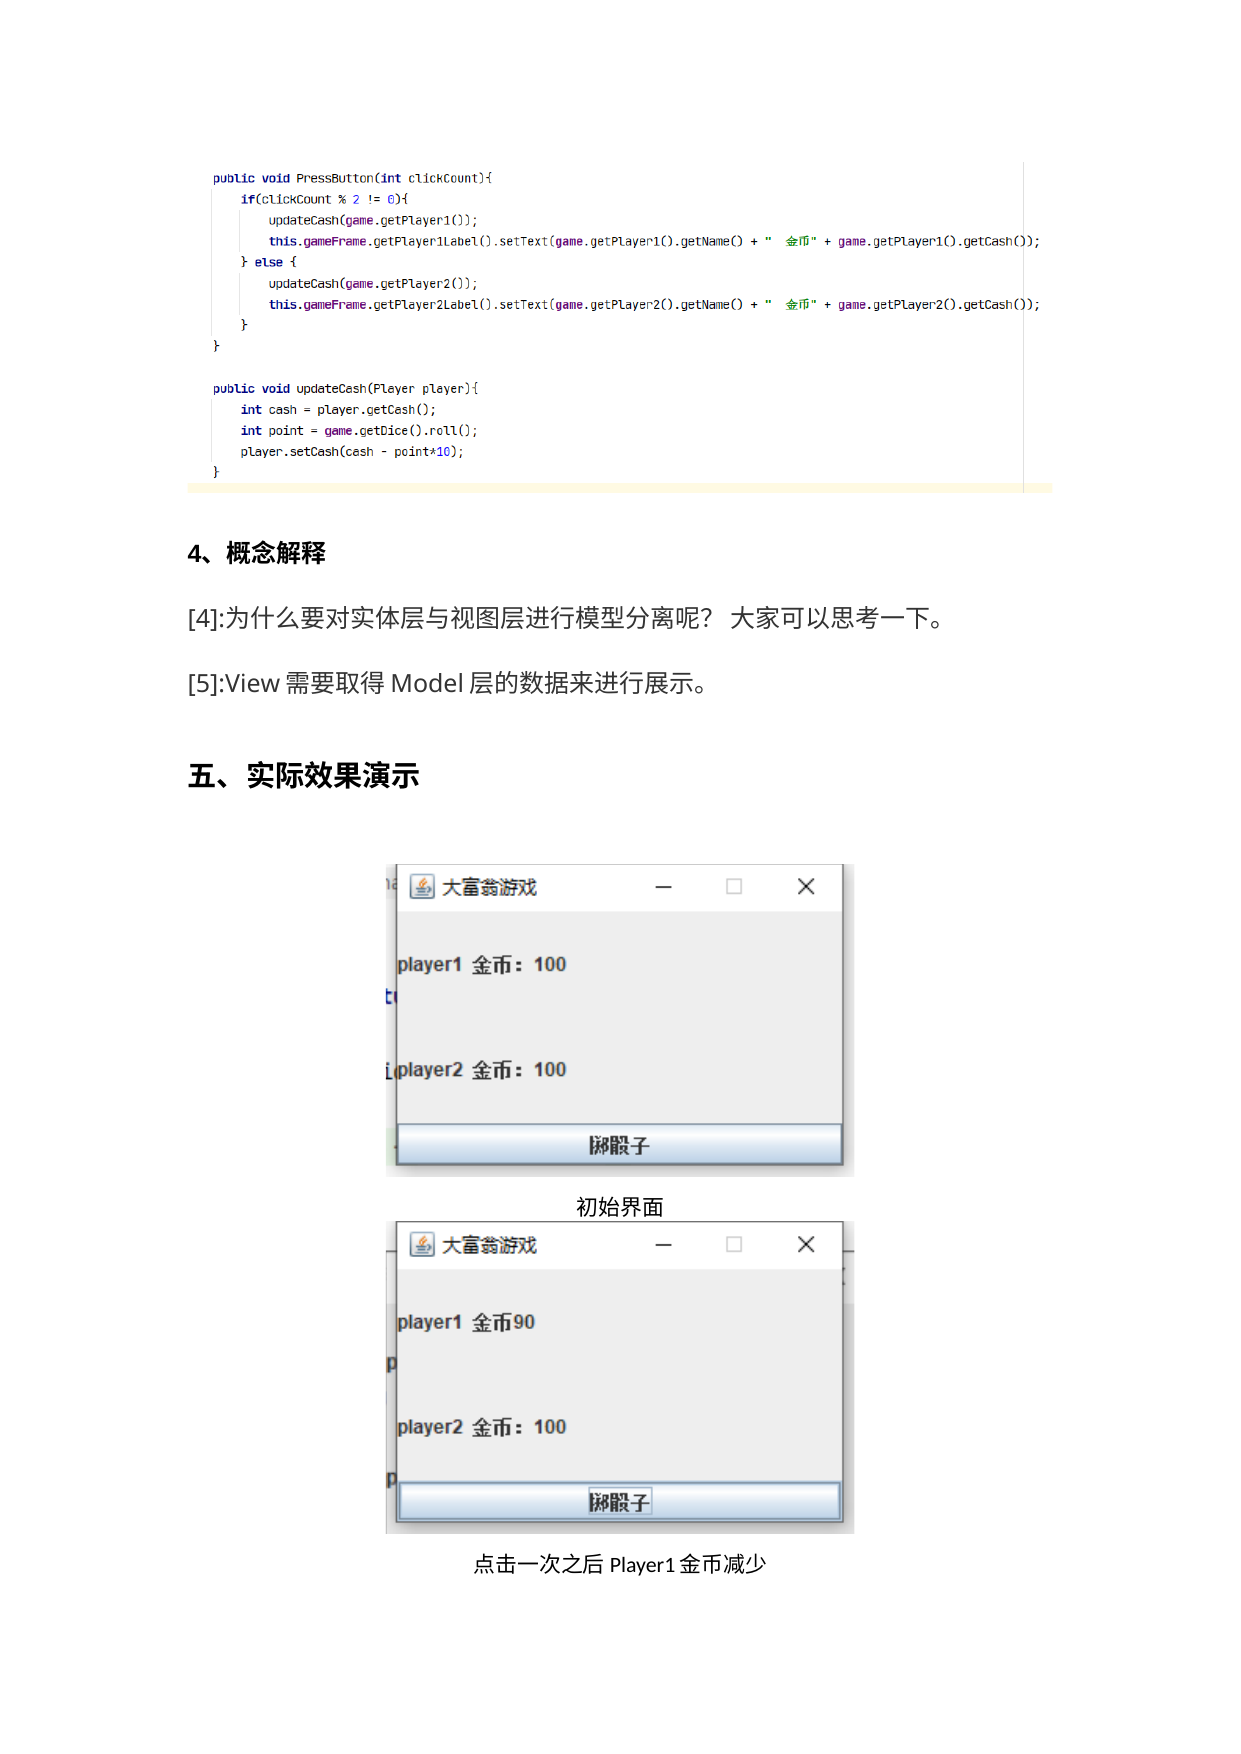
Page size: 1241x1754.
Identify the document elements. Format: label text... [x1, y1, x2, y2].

picture [187, 162, 1053, 493]
list [4]:为什么要对实体层与视图层进行模型分离呢？ 大家可以思考一下。 [187, 584, 1053, 649]
text 初始界面 [187, 1189, 1053, 1222]
text 点击一次之后 Player1金币减少 [187, 1547, 1053, 1579]
list 4、概念解释 [187, 519, 1053, 584]
picture [385, 1221, 855, 1534]
picture [385, 864, 855, 1177]
subtitle 五、实际效果演示 [187, 742, 1053, 807]
list [5]:View需要取得Model层的数据来进行展示。 [187, 649, 1053, 714]
